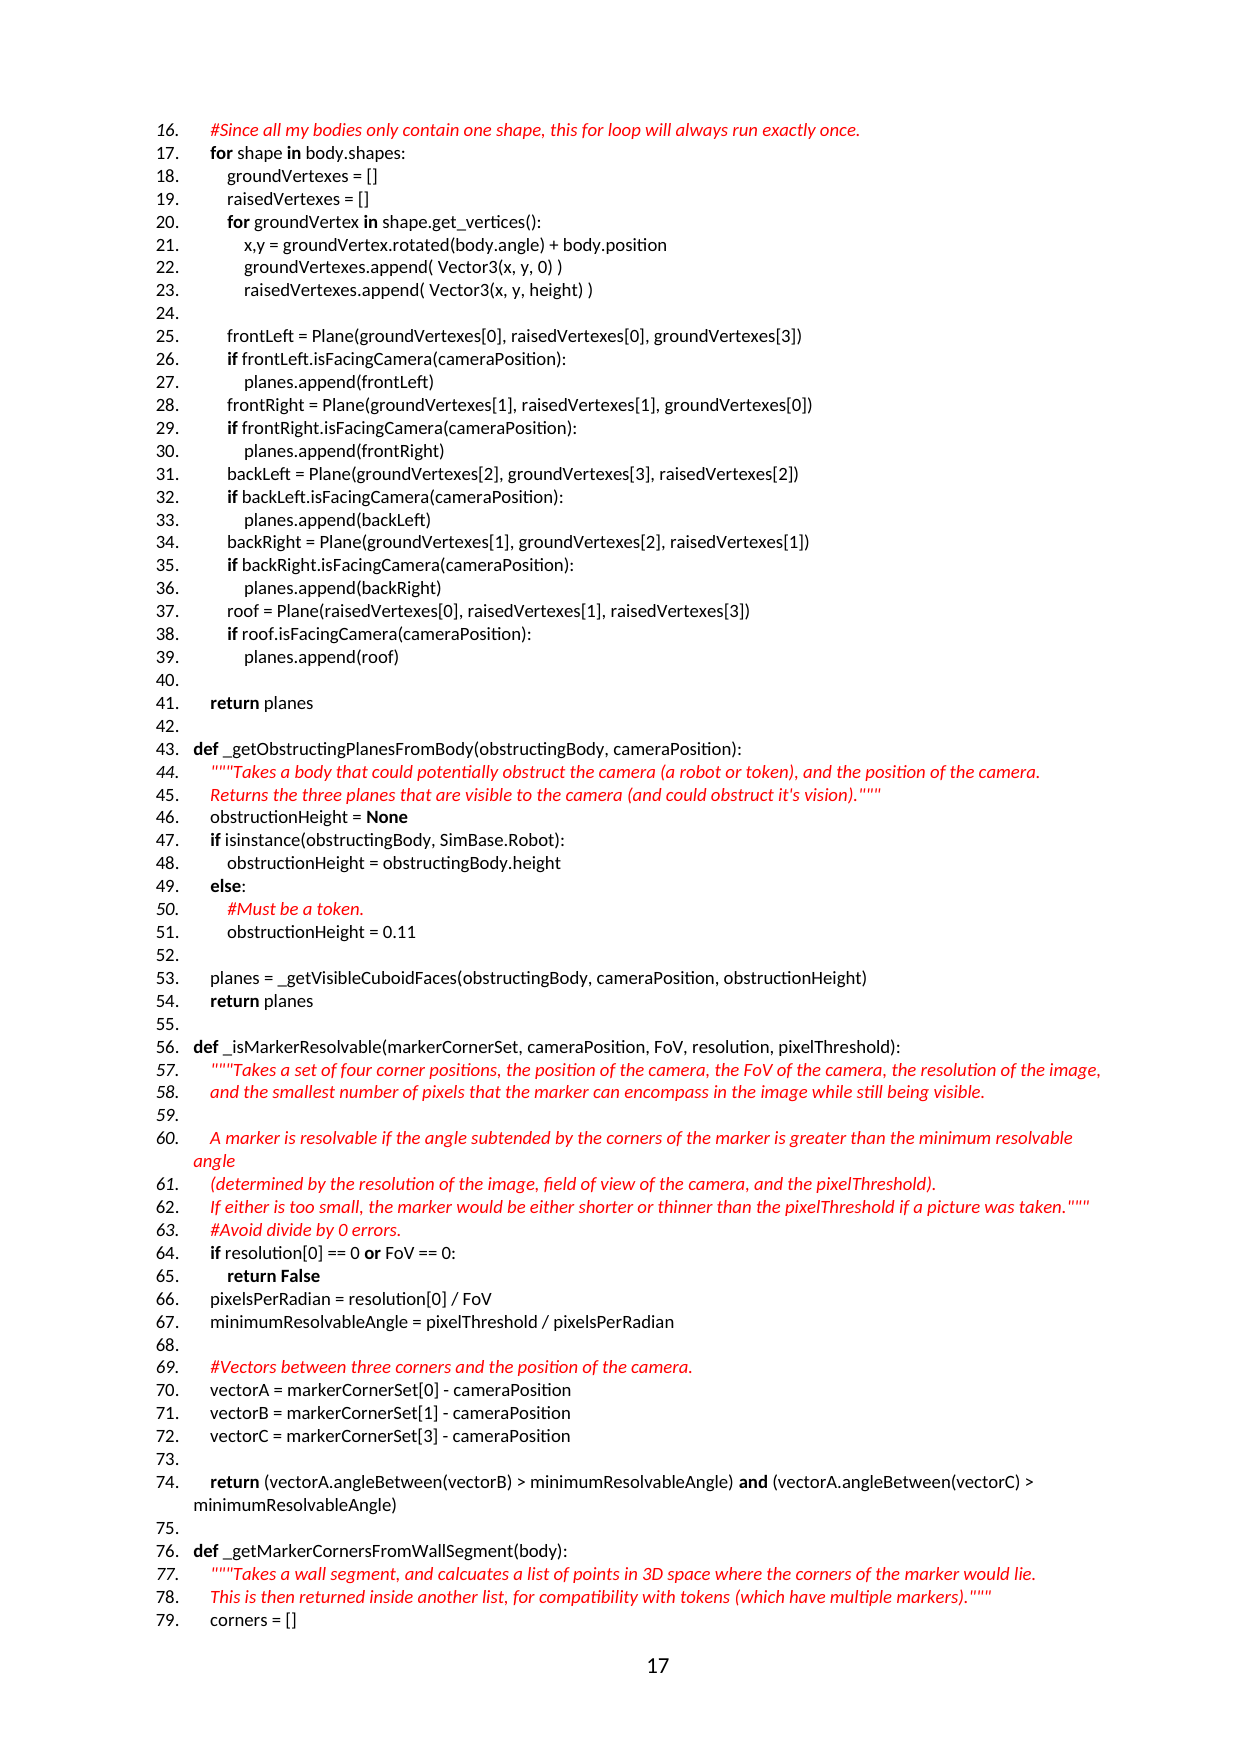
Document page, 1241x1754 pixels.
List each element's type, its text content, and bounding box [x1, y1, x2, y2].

text obstructionHeight = 0.11 [156, 920, 1122, 943]
text corners = [] [156, 1608, 1122, 1631]
text #Avoid divide by 0 errors. [156, 1218, 1122, 1241]
text pixelsPerRadian = resolution[0] / FoV [156, 1287, 1122, 1310]
text if backLeft.isFacingCamera(cameraPosition): [156, 485, 1122, 508]
text planes.append(backLeft) [156, 508, 1122, 531]
text planes.append(frontLeft) [156, 370, 1122, 393]
text for shape in body.shapes: [156, 141, 1122, 164]
text backRight = Plane(groundVertexes[1], groundVertexes[2], raisedVertexes[1]) [156, 531, 1122, 553]
text planes.append(backRight) [156, 576, 1122, 599]
text If either is too small, the marker would be either shorter or thinner than the pixelThreshold if a picture was taken.""" [156, 1195, 1122, 1218]
text #Vectors between three corners and the position of the camera. [156, 1356, 1122, 1378]
text obstructionHeight = None [156, 806, 1122, 828]
text if frontRight.isFacingCamera(cameraPosition): [156, 416, 1122, 439]
text if backRight.isFacingCamera(cameraPosition): [156, 553, 1122, 576]
text obstructionHeight = obstructingBody.height [156, 851, 1122, 874]
text vectorB = markerCornerSet[1] - cameraPosition [156, 1401, 1122, 1424]
text frontLeft = Plane(groundVertexes[0], raisedVertexes[0], groundVertexes[3]) [156, 324, 1122, 347]
text Returns the three planes that are visible to the camera (and could obstruct it's vision).""" [156, 783, 1122, 806]
text x,y = groundVertex.rotated(body.angle) + body.position [156, 233, 1122, 256]
text groundVertexes.append( Vector3(x, y, 0) ) [156, 256, 1122, 278]
text """Takes a wall segment, and calcuates a list of points in 3D space where the corners of the marker would lie. [156, 1562, 1122, 1585]
text """Takes a body that could potentially obstruct the camera (a robot or token), and the position of the camera. [156, 760, 1122, 783]
text raisedVertexes = [] [156, 187, 1122, 210]
text def _getMarkerCornersFromWallSegment(body): [156, 1539, 1122, 1562]
text backLeft = Plane(groundVertexes[2], groundVertexes[3], raisedVertexes[2]) [156, 462, 1122, 485]
text minimumResolvableAngle = pixelThreshold / pixelsPerRadian [156, 1310, 1122, 1333]
text #Since all my bodies only contain one shape, this for loop will always run exactly once. [156, 118, 1122, 141]
text def _getObstructingPlanesFromBody(obstructingBody, cameraPosition): [156, 737, 1122, 760]
text return False [156, 1264, 1122, 1287]
text for groundVertex in shape.get_vertices(): [156, 210, 1122, 233]
text #Must be a token. [156, 897, 1122, 920]
text planes.append(frontRight) [156, 439, 1122, 462]
text if isinstance(obstructingBody, SimBase.Robot): [156, 828, 1122, 851]
text return planes [156, 989, 1122, 1012]
text else: [156, 874, 1122, 897]
text if roof.isFacingCamera(cameraPosition): [156, 622, 1122, 645]
text """Takes a set of four corner positions, the position of the camera, the FoV of the camera, the resolution of the image, [156, 1058, 1122, 1081]
text planes = _getVisibleCuboidFaces(obstructingBody, cameraPosition, obstructionHeight) [156, 966, 1122, 989]
text roof = Plane(raisedVertexes[0], raisedVertexes[1], raisedVertexes[3]) [156, 599, 1122, 622]
text vectorA = markerCornerSet[0] - cameraPosition [156, 1378, 1122, 1401]
text return planes [156, 691, 1122, 714]
text if resolution[0] == 0 or FoV == 0: [156, 1241, 1122, 1264]
text planes.append(roof) [156, 645, 1122, 668]
text This is then returned inside another list, for compatibility with tokens (which have multiple markers).""" [156, 1585, 1122, 1608]
text (determined by the resolution of the image, field of view of the camera, and the pixelThreshold). [156, 1172, 1122, 1195]
text return (vectorA.angleBetween(vectorB) > minimumResolvableAngle) and (vectorA.angleBetween(vectorC) > minimumResolvableAngle) [156, 1470, 1122, 1516]
text raisedVertexes.append( Vector3(x, y, height) ) [156, 278, 1122, 301]
text if frontLeft.isFacingCamera(cameraPosition): [156, 347, 1122, 370]
text and the smallest number of pixels that the marker can encompass in the image while still being visible. [156, 1081, 1122, 1103]
text groundVertexes = [] [156, 164, 1122, 187]
text vectorC = markerCornerSet[3] - cameraPosition [156, 1424, 1122, 1447]
text def _isMarkerResolvable(markerCornerSet, cameraPosition, FoV, resolution, pixelThreshold): [156, 1035, 1122, 1058]
text frontRight = Plane(groundVertexes[1], raisedVertexes[1], groundVertexes[0]) [156, 393, 1122, 416]
text A marker is resolvable if the angle subtended by the corners of the marker is greater than the minimum resolvable angle [156, 1126, 1122, 1172]
